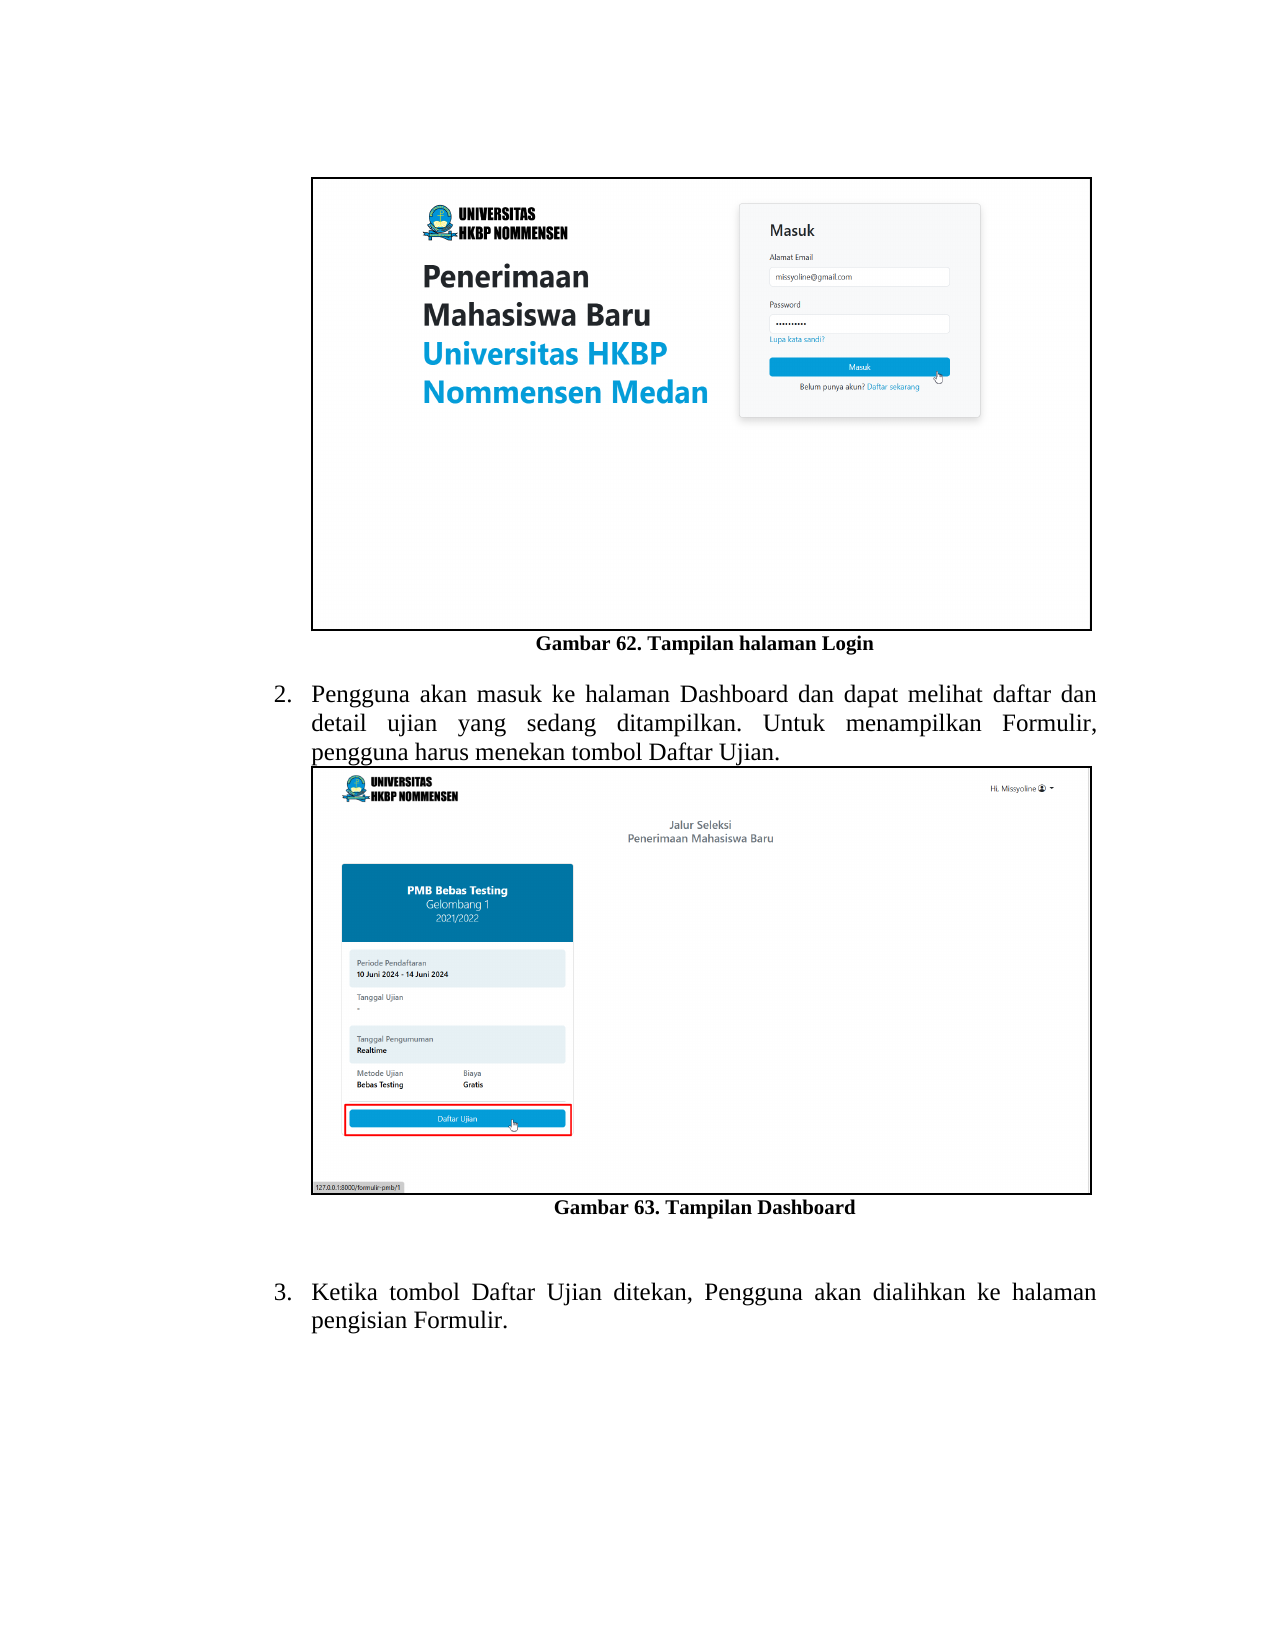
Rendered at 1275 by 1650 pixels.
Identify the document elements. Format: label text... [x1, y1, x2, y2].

text Gambar 63. Tampilan Dashboard [311, 1195, 1098, 1219]
list Ketika tombol Daftar Ujian ditekan, Pengguna akan dialihkan ke halaman pengisian Formulir. [274, 1277, 1098, 1334]
picture [313, 768, 1090, 1193]
list Pengguna akan masuk ke halaman Dashboard dan dapat melihat daftar dan detail ujian yang sedang ditampilkan. Untuk menampilkan Formulir, pengguna harus menekan tombol Daftar Ujian. [274, 679, 1098, 766]
picture [313, 179, 1090, 629]
text Gambar 62. Tampilan halaman Login [311, 631, 1098, 655]
